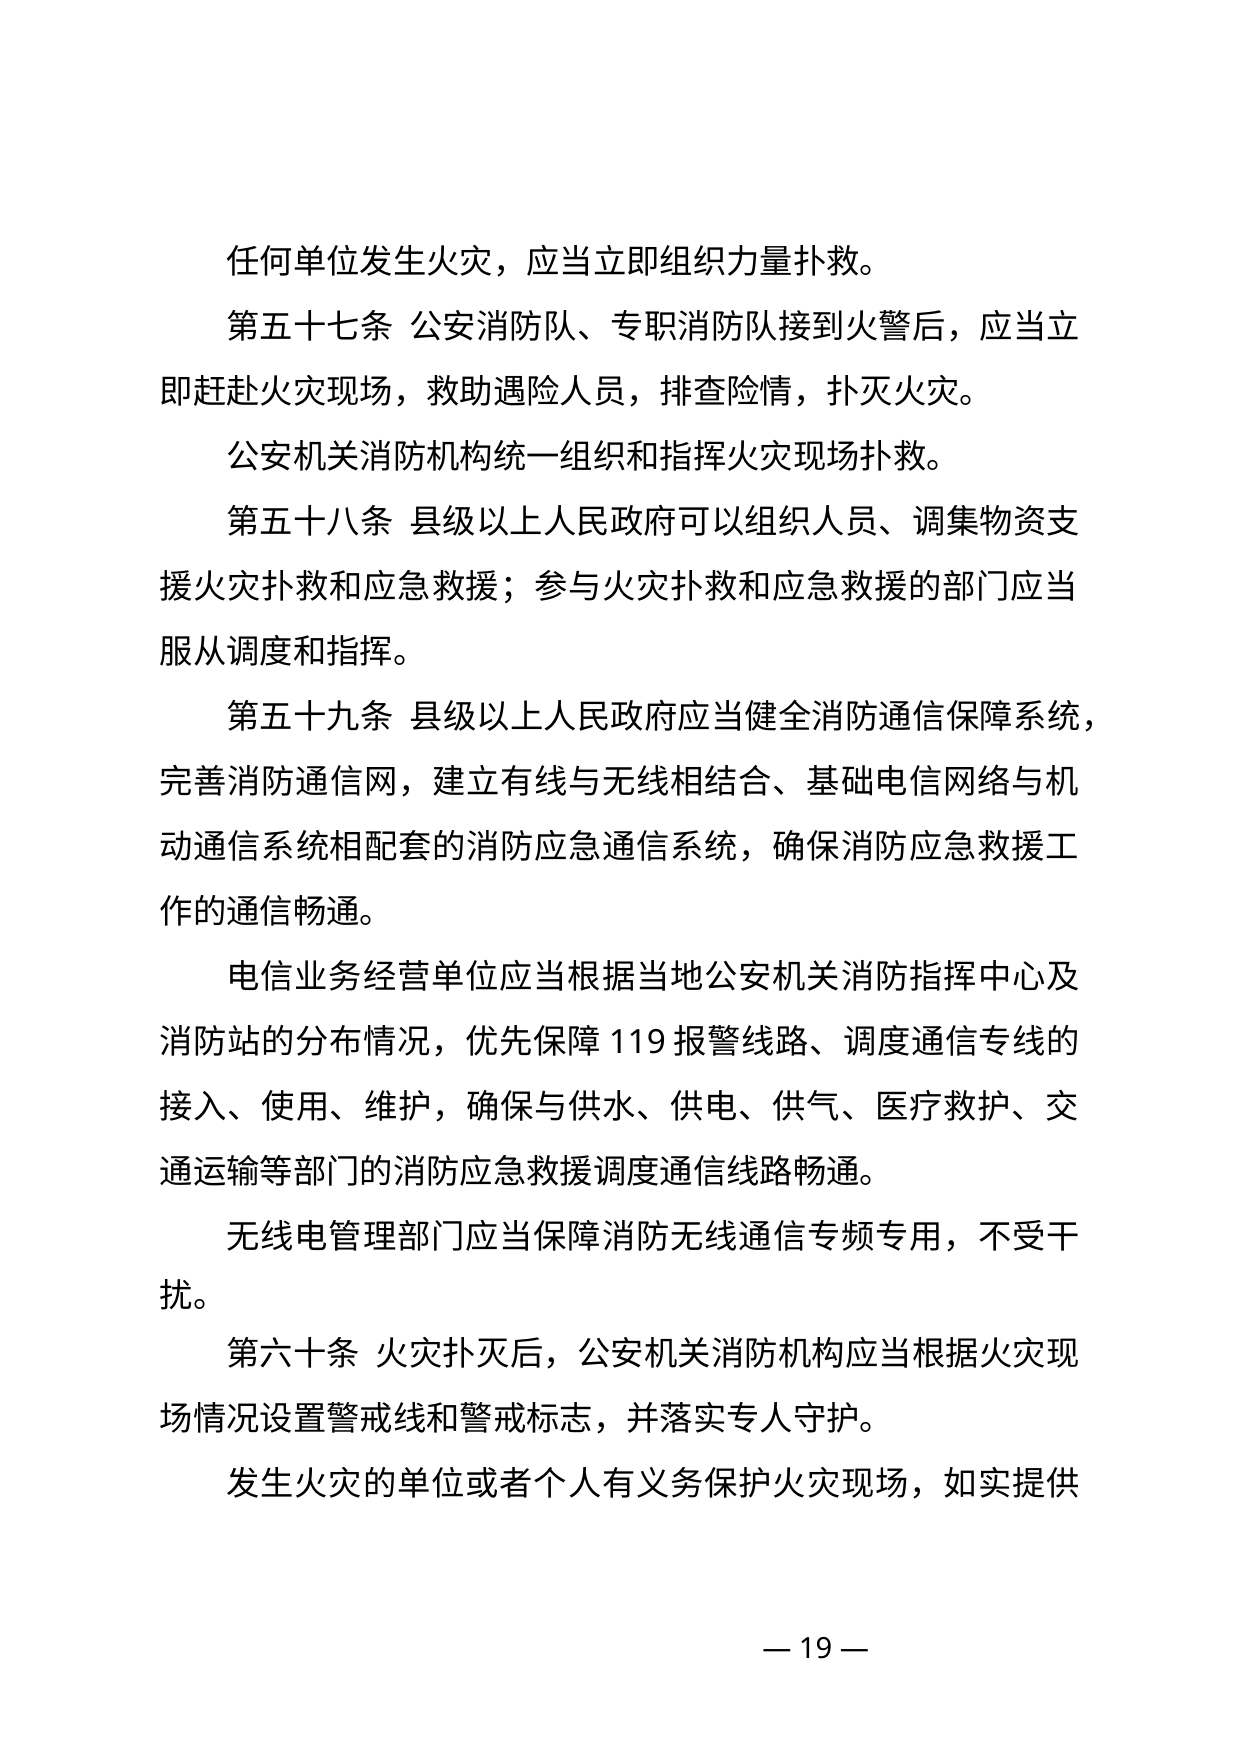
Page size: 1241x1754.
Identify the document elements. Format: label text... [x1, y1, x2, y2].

text 第五十八条 县级以上人民政府可以组织人员、调集物资支援火灾扑救和应急救援；参与火灾扑救和应急救援的部门应当服从调度和指挥。 [159, 487, 1081, 682]
text 任何单位发生火灾，应当立即组织力量扑救。 [159, 227, 1081, 292]
text 第五十七条 公安消防队、专职消防队接到火警后，应当立即赶赴火灾现场，救助遇险人员，排查险情，扑灭火灾。 [159, 292, 1081, 422]
text 无线电管理部门应当保障消防无线通信专频专用，不受干扰。 [159, 1202, 1081, 1319]
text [159, 1449, 1081, 1514]
text 电信业务经营单位应当根据当地公安机关消防指挥中心及消防站的分布情况，优先保障119报警线路、调度通信专线的接入、使用、维护，确保与供水、供电、供气、医疗救护、交通运输等部门的消防应急救援调度通信线路畅通。 [159, 942, 1081, 1202]
text 公安机关消防机构统一组织和指挥火灾现场扑救。 [159, 422, 1081, 487]
text 第六十条 火灾扑灭后，公安机关消防机构应当根据火灾现场情况设置警戒线和警戒标志，并落实专人守护。 [159, 1319, 1081, 1449]
text 第五十九条 县级以上人民政府应当健全消防通信保障系统，完善消防通信网，建立有线与无线相结合、基础电信网络与机动通信系统相配套的消防应急通信系统，确保消防应急救援工作的通信畅通。 [159, 682, 1081, 942]
